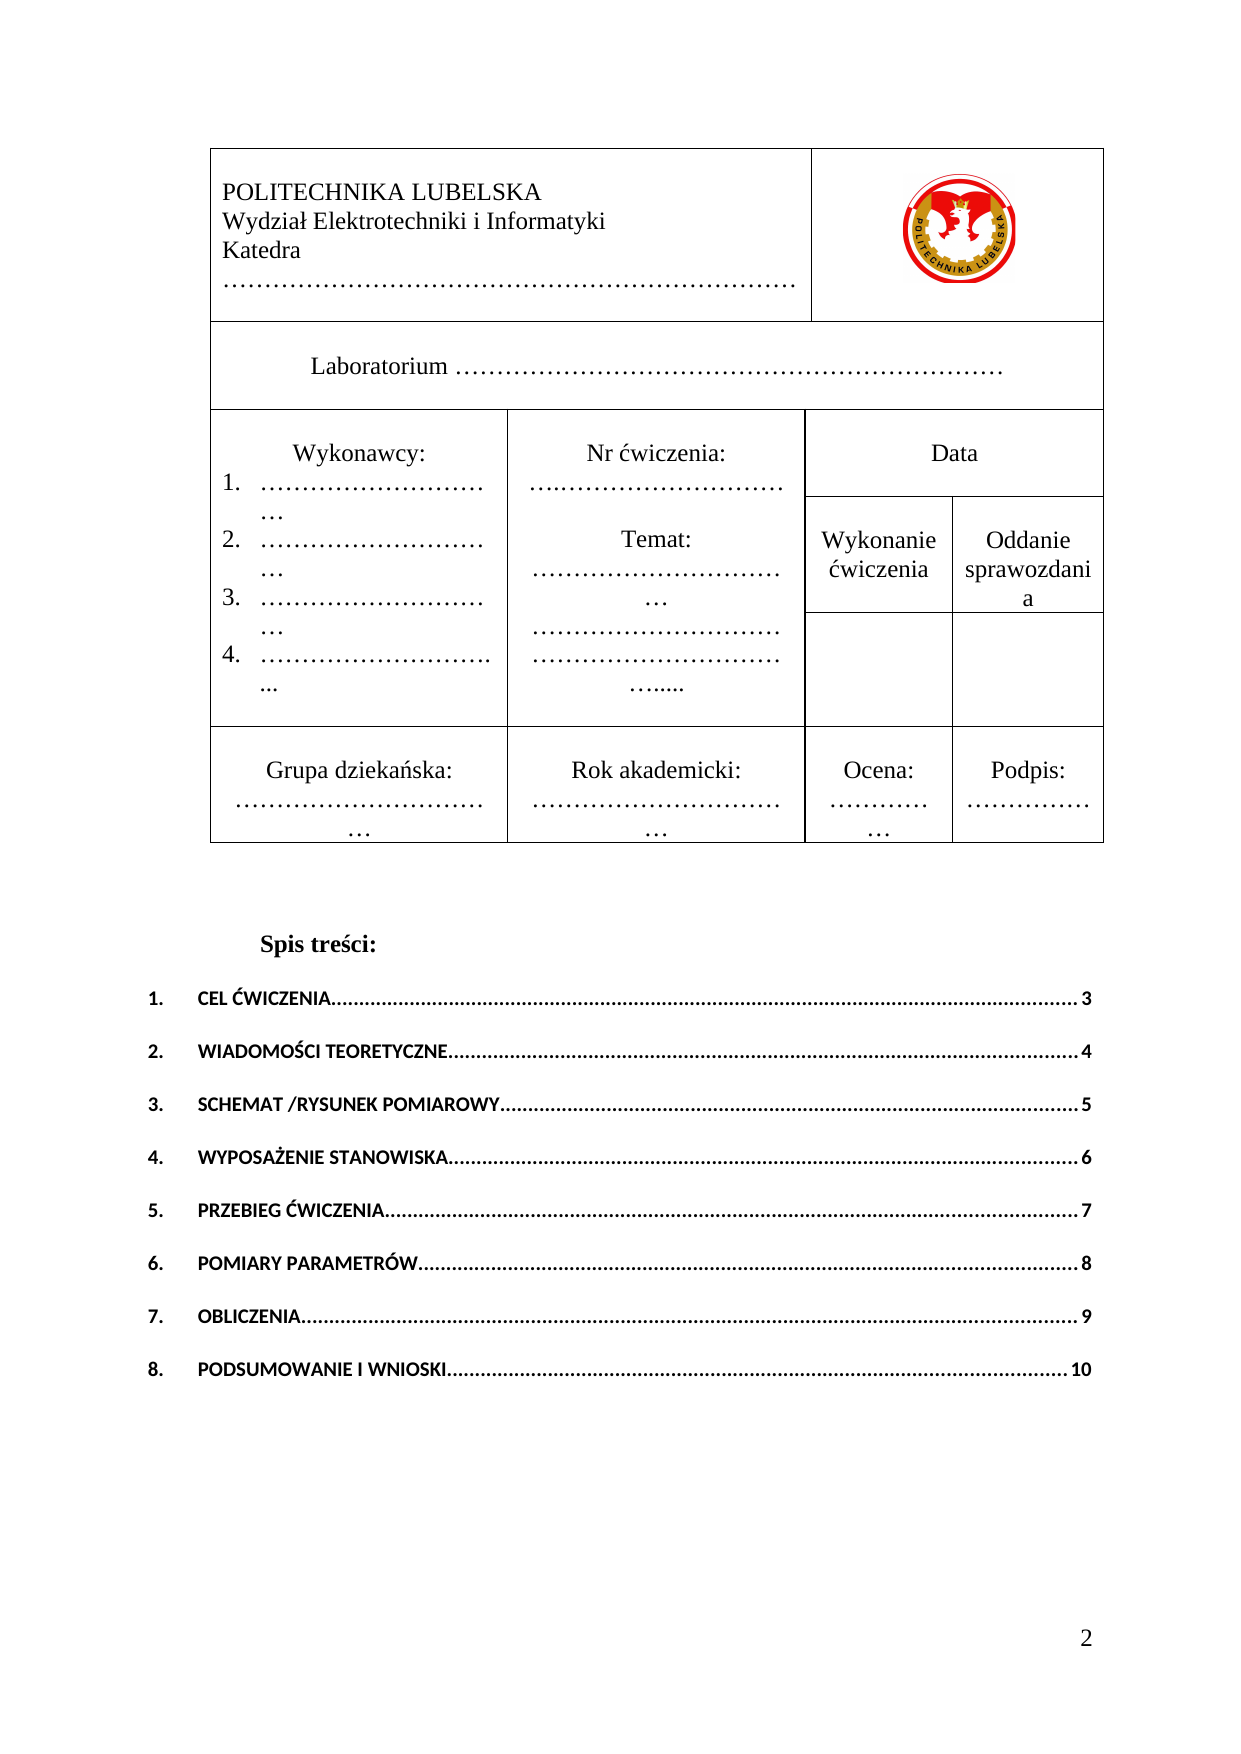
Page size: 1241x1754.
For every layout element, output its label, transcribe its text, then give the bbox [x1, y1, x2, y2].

table_cell Wykonawcy: ………………………… ………………………… ………………………… ……………………….... [211, 410, 507, 726]
table_cell Rok akademicki: …………………………… [508, 727, 804, 842]
table_cell Podpis: …………… [953, 727, 1103, 842]
text 5. Przebieg ćwiczenia 7 [148, 1197, 1093, 1223]
table_cell [806, 613, 952, 726]
table_header POLITECHNIKA LUBELSKA Wydział Elektrotechniki i Informatyki Katedra …………………………………………………………… [211, 149, 811, 321]
table_header [812, 149, 1103, 321]
table_cell Oddanie sprawozdania [953, 497, 1103, 612]
picture [902, 173, 1016, 283]
text 8. Podsumowanie i wnioski 10 [148, 1357, 1093, 1382]
text 6. Pomiary parametrów 8 [148, 1250, 1093, 1276]
table_cell Grupa dziekańska: …………………………… [211, 727, 507, 842]
text 7. Obliczenia 9 [148, 1303, 1093, 1329]
table_cell Wykonanie ćwiczenia [806, 497, 952, 612]
text 4. Wyposażenie stanowiska 6 [148, 1144, 1093, 1169]
list Spis treści: [260, 929, 1093, 958]
table_cell [953, 613, 1103, 726]
table_cell Laboratorium ………………………………………………………… [211, 322, 1103, 408]
table_cell Data [806, 410, 1103, 496]
text 1. Cel ćwiczenia 3 [148, 985, 1093, 1010]
text 3. Schemat /Rysunek pomiarowy 5 [148, 1091, 1093, 1116]
table_cell Ocena: …………… [806, 727, 952, 842]
text 2. Wiadomości teoretyczne 4 [148, 1038, 1093, 1063]
table_cell Nr ćwiczenia: ….……………………… Temat: …………………………… ………………………………………………………..... [508, 410, 804, 726]
